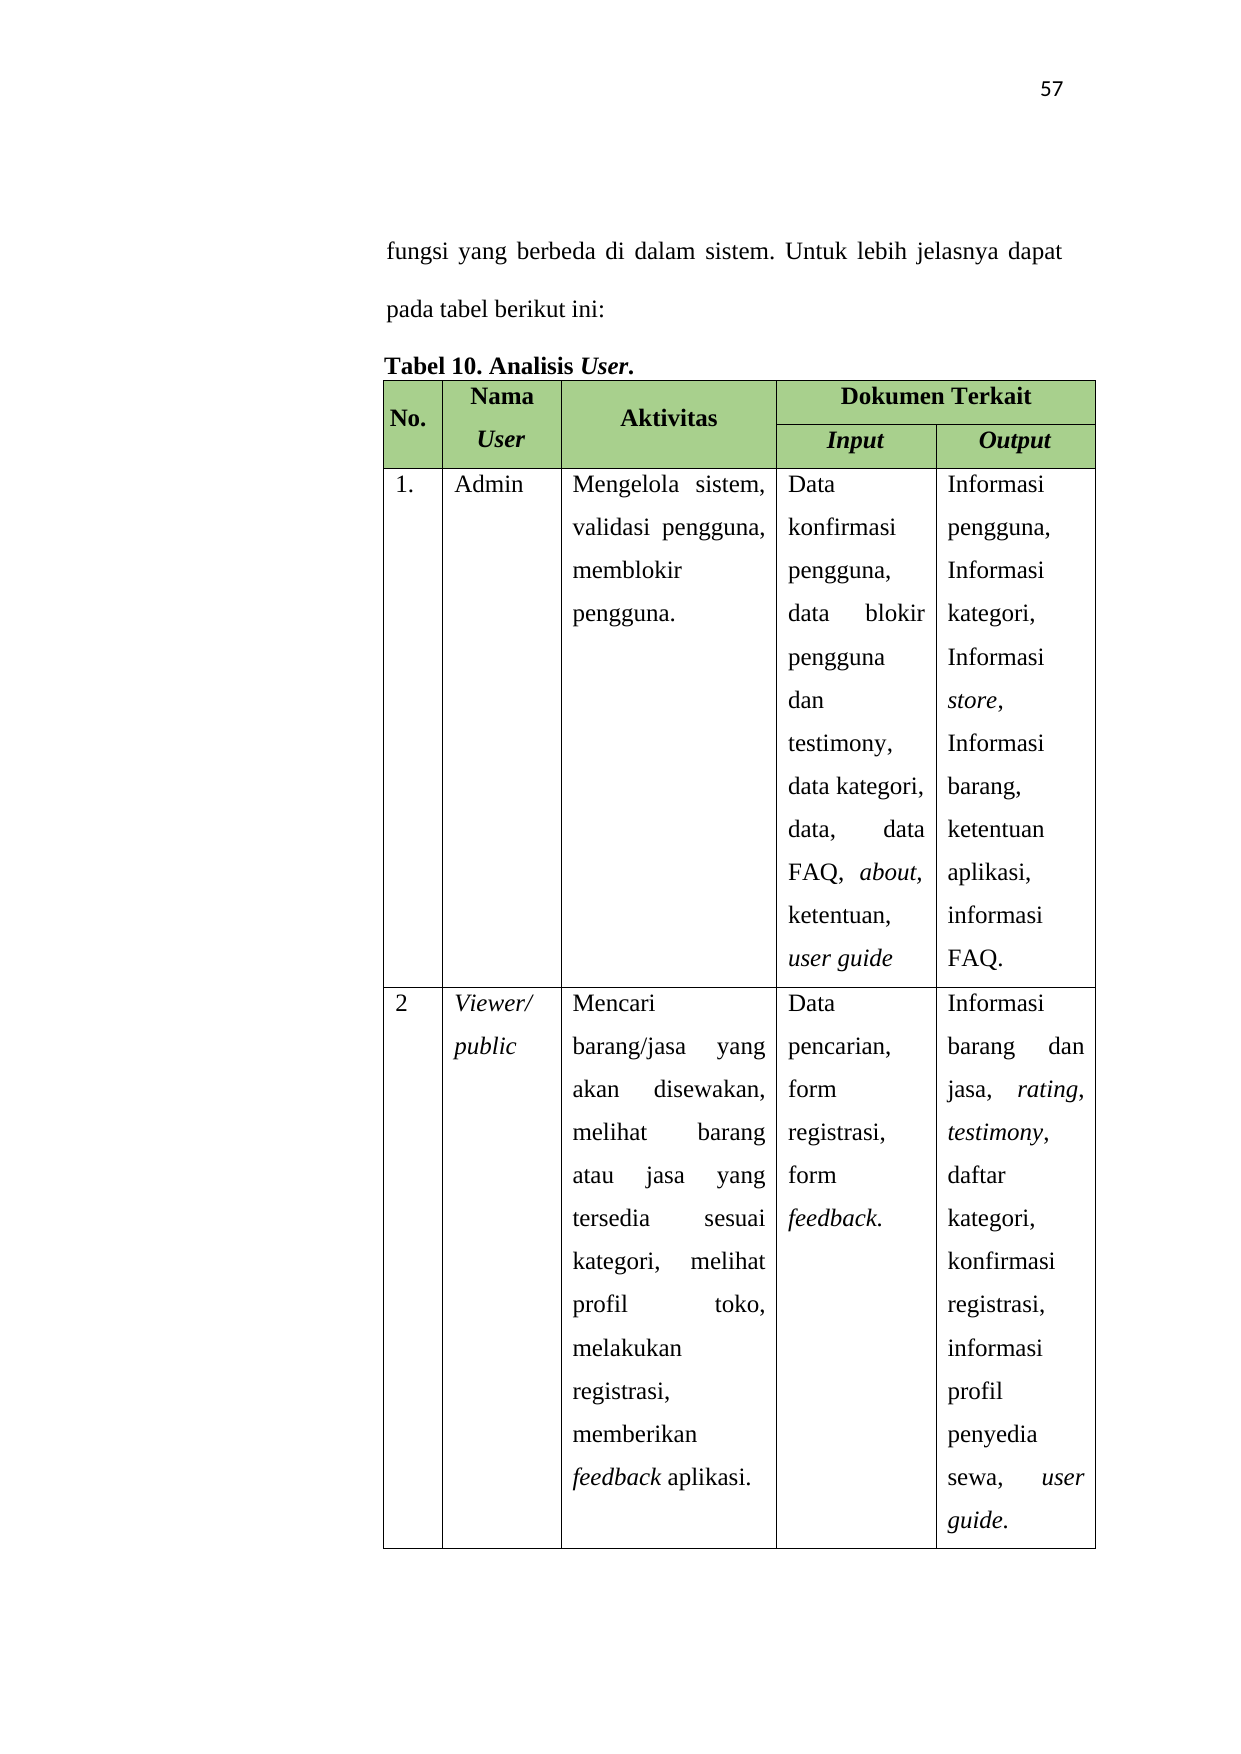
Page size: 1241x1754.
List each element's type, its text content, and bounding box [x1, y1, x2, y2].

table_cell Informasi pengguna, Informasi kategori, Informasi store, Informasi barang, ketentuan aplikasi, informasi FAQ. [937, 469, 1095, 987]
table_cell Viewer/ public [443, 988, 561, 1548]
table_cell Mencari barang/jasa yang akan disewakan, melihat barang atau jasa yang tersedia sesuai kategori, melihat profil toko, melakukan registrasi, memberikan feedback aplikasi. [562, 988, 776, 1548]
table_header Aktivitas [562, 381, 776, 468]
table_cell Data pencarian, form registrasi, form feedback. [777, 988, 936, 1548]
table_header Nama User [443, 381, 561, 468]
table_cell Admin [443, 469, 561, 987]
table_cell Input [777, 425, 936, 468]
list Tabel 10. Analisis User. [384, 351, 1063, 380]
table_cell Data konfirmasi pengguna, data blokir pengguna dan testimony, data kategori, data, data FAQ, about, ketentuan, user guide [777, 469, 936, 987]
table_cell Informasi barang dan jasa, rating, testimony, daftar kategori, konfirmasi registrasi, informasi profil penyedia sewa, user guide. [937, 988, 1095, 1548]
table_cell Mengelola sistem, validasi pengguna, memblokir pengguna. [562, 469, 776, 987]
table_header Dokumen Terkait [777, 381, 1095, 424]
table_cell 1. [384, 469, 442, 987]
table_cell Output [937, 425, 1095, 468]
table_cell 2 [384, 988, 442, 1548]
table_header No. [384, 381, 442, 468]
